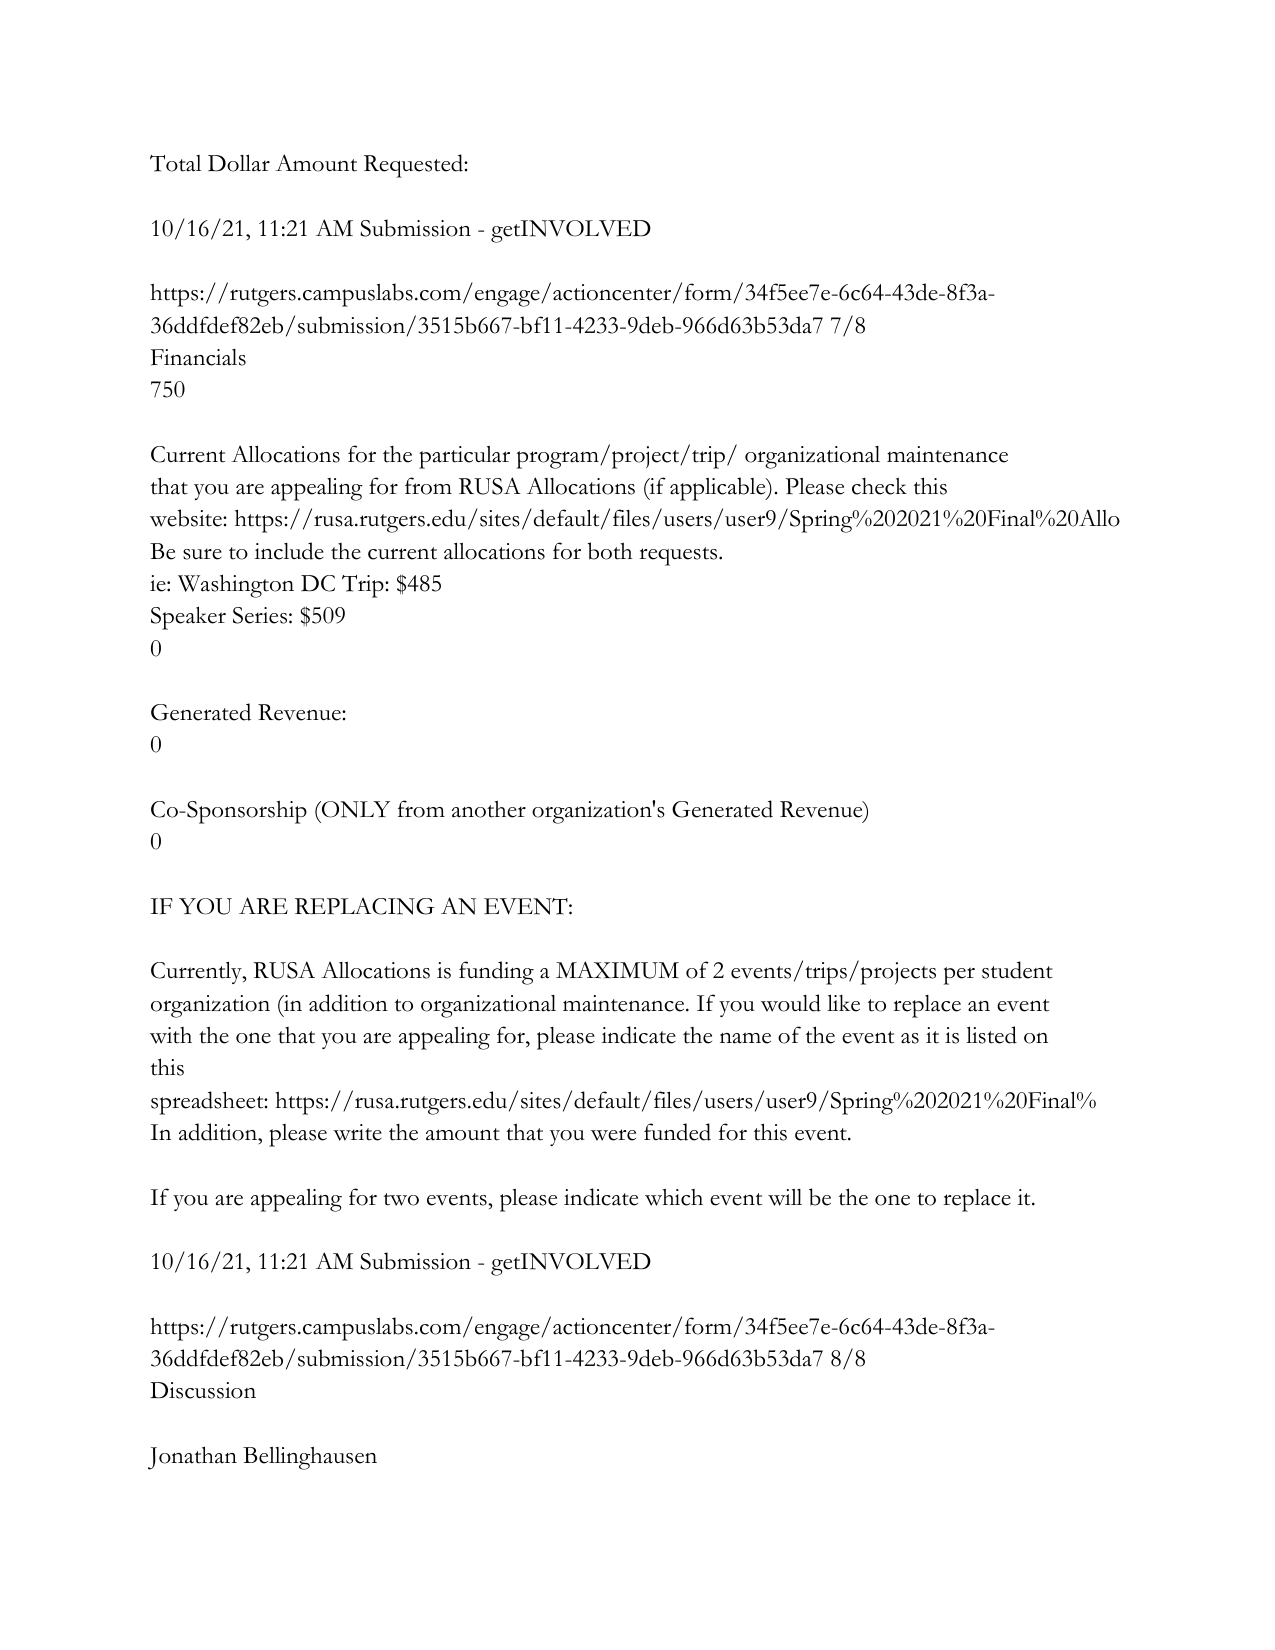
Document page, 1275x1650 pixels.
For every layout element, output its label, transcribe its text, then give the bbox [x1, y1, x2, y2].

text ie: Washington DC Trip: $485 [150, 570, 1125, 598]
text 10/16/21, 11:21 AM Submission - getINVOLVED [150, 1248, 1125, 1276]
text Total Dollar Amount Requested: [150, 150, 1125, 178]
text Generated Revenue: [150, 699, 1125, 727]
text In addition, please write the amount that you were funded for this event. [150, 1119, 1125, 1147]
text that you are appealing for from RUSA Allocations (if applicable). Please check this [150, 473, 1125, 501]
text 10/16/21, 11:21 AM Submission - getINVOLVED [150, 214, 1125, 243]
text with the one that you are appealing for, please indicate the name of the event as it is listed on [150, 1022, 1125, 1050]
text 0 [150, 634, 1125, 662]
text If you are appealing for two events, please indicate which event will be the one to replace it. [150, 1183, 1125, 1211]
text organization (in addition to organizational maintenance. If you would like to replace an event [150, 989, 1125, 1018]
text IF YOU ARE REPLACING AN EVENT: [150, 893, 1125, 921]
text Discussion [150, 1377, 1125, 1405]
text 750 [150, 376, 1125, 404]
text Speaker Series: $509 [150, 602, 1125, 630]
text Currently, RUSA Allocations is funding a MAXIMUM of 2 events/trips/projects per student [150, 957, 1125, 985]
text 0 [150, 731, 1125, 759]
text Co-Sponsorship (ONLY from another organization's Generated Revenue) [150, 796, 1125, 824]
text https://rutgers.campuslabs.com/engage/actioncenter/form/34f5ee7e-6c64-43de-8f3a-36ddfdef82eb/submission/3515b667-bf11-4233-9deb-966d63b53da7 8/8 [150, 1312, 1125, 1373]
text spreadsheet: https://rusa.rutgers.edu/sites/default/files/users/user9/Spring%202021%20Final% [150, 1086, 1125, 1114]
text 0 [150, 828, 1125, 856]
text Be sure to include the current allocations for both requests. [150, 537, 1125, 566]
text Jonathan Bellinghausen [150, 1442, 1125, 1470]
text https://rutgers.campuslabs.com/engage/actioncenter/form/34f5ee7e-6c64-43de-8f3a-36ddfdef82eb/submission/3515b667-bf11-4233-9deb-966d63b53da7 7/8 [150, 279, 1125, 339]
text Current Allocations for the particular program/project/trip/ organizational maintenance [150, 441, 1125, 469]
text website: https://rusa.rutgers.edu/sites/default/files/users/user9/Spring%202021%20Final%20Allo [150, 505, 1125, 533]
text Financials [150, 344, 1125, 372]
text this [150, 1054, 1125, 1082]
